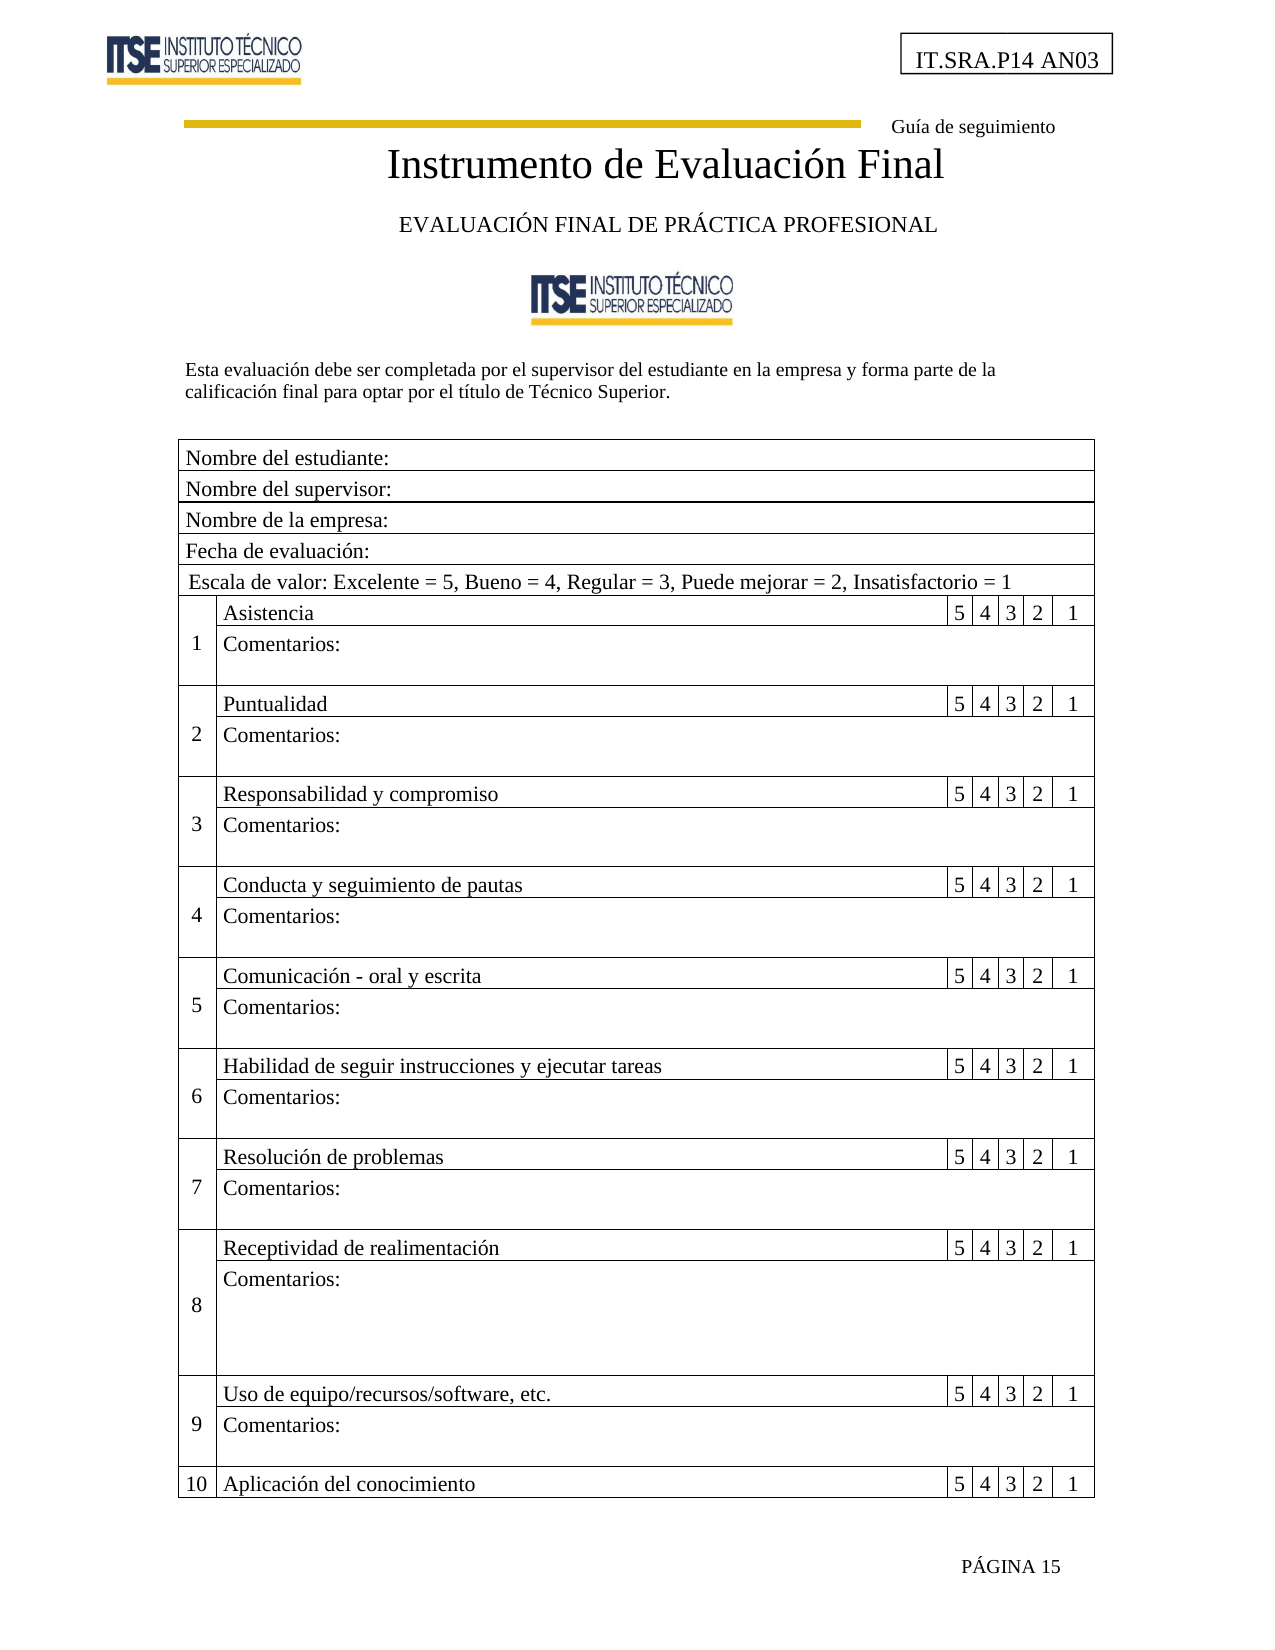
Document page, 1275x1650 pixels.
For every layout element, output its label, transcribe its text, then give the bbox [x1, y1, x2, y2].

table_cell 6 [179, 1049, 216, 1138]
table_cell 4 [973, 958, 998, 988]
table_cell Comentarios: [217, 1080, 1094, 1138]
table_cell 4 [973, 1139, 998, 1169]
table_cell 3 [999, 1376, 1023, 1406]
table_cell Comunicación - oral y escrita [217, 958, 947, 988]
table_cell 5 [948, 1139, 972, 1169]
table_cell 5 [948, 777, 972, 806]
table_cell 2 [1024, 1376, 1052, 1406]
table_cell 3 [999, 596, 1023, 625]
table_cell 1 [1053, 958, 1094, 988]
table_cell Comentarios: [217, 1261, 1094, 1375]
table_cell 2 [1024, 1467, 1052, 1497]
table_cell 4 [973, 1230, 998, 1260]
table_cell Fecha de evaluación: [179, 534, 1094, 563]
table_cell 3 [999, 1467, 1023, 1497]
table_cell 3 [999, 777, 1023, 806]
table_cell 2 [1024, 867, 1052, 897]
table_cell Aplicación del conocimiento [217, 1467, 947, 1497]
table_cell 2 [1024, 686, 1052, 716]
table_cell 9 [179, 1376, 216, 1466]
table_cell 5 [948, 1230, 972, 1260]
table_cell 1 [1053, 1049, 1094, 1078]
table_cell 3 [179, 777, 216, 866]
table_cell Comentarios: [217, 898, 1094, 957]
table_cell 3 [999, 1230, 1023, 1260]
table_cell Receptividad de realimentación [217, 1230, 947, 1260]
table_cell 10 [179, 1467, 216, 1497]
table_cell 4 [973, 596, 998, 625]
table_cell Nombre de la empresa: [179, 503, 1094, 532]
picture [92, 20, 317, 96]
table_cell 8 [179, 1230, 216, 1375]
table_cell 4 [973, 1467, 998, 1497]
table_cell 1 [1053, 1139, 1094, 1169]
table_cell 4 [973, 867, 998, 897]
table_cell Escala de valor: Excelente = 5, Bueno = 4, Regular = 3, Puede mejorar = 2, Insatisfactorio = 1 [179, 565, 1094, 594]
table_cell Uso de equipo/recursos/software, etc. [217, 1376, 947, 1406]
table_cell Nombre del supervisor: [179, 471, 1094, 501]
table_cell 1 [1053, 1467, 1094, 1497]
table_cell Conducta y seguimiento de pautas [217, 867, 947, 897]
table_cell Asistencia [217, 596, 947, 625]
table_cell 5 [948, 1376, 972, 1406]
table_cell 5 [948, 1467, 972, 1497]
table_cell 5 [948, 596, 972, 625]
table_cell 5 [948, 1049, 972, 1078]
table_cell 2 [1024, 596, 1052, 625]
table_cell 3 [999, 1139, 1023, 1169]
table_header Nombre del estudiante: [179, 440, 1094, 470]
table_cell 5 [179, 958, 216, 1047]
table_cell 4 [973, 686, 998, 716]
table_cell 2 [1024, 1139, 1052, 1169]
text Instrumento de Evaluación Final [249, 139, 1083, 188]
table_cell 4 [973, 1376, 998, 1406]
table_cell Puntualidad [217, 686, 947, 716]
table_cell Responsabilidad y compromiso [217, 777, 947, 806]
table_cell 1 [1053, 686, 1094, 716]
table_cell 1 [1053, 867, 1094, 897]
table_cell Habilidad de seguir instrucciones y ejecutar tareas [217, 1049, 947, 1078]
table_cell 2 [1024, 1049, 1052, 1078]
table_cell 2 [179, 686, 216, 776]
table_cell 4 [179, 867, 216, 957]
text Esta evaluación debe ser completada por el supervisor del estudiante en la empresa y forma parte de la calificación final para optar por el título de Técnico Superior. [185, 358, 1083, 403]
table_cell Comentarios: [217, 626, 1094, 685]
table_cell Resolución de problemas [217, 1139, 947, 1169]
table_cell 7 [179, 1139, 216, 1229]
table_cell 3 [999, 867, 1023, 897]
picture [515, 258, 749, 337]
table_cell 3 [999, 1049, 1023, 1078]
table_cell 4 [973, 777, 998, 806]
table_cell Comentarios: [217, 1407, 1094, 1466]
table_cell 5 [948, 686, 972, 716]
table_cell 4 [973, 1049, 998, 1078]
text EVALUACIÓN FINAL DE PRÁCTICA PROFESIONAL [249, 211, 1083, 237]
table_cell 3 [999, 958, 1023, 988]
table_cell 1 [1053, 1376, 1094, 1406]
table_cell 1 [1053, 596, 1094, 625]
table_cell Comentarios: [217, 717, 1094, 776]
table_cell 1 [1053, 1230, 1094, 1260]
table_cell 5 [948, 958, 972, 988]
table_cell 2 [1024, 777, 1052, 806]
table_cell Comentarios: [217, 989, 1094, 1047]
table_cell 2 [1024, 958, 1052, 988]
table_cell Comentarios: [217, 808, 1094, 866]
table_cell Comentarios: [217, 1170, 1094, 1229]
table_cell 3 [999, 686, 1023, 716]
table_cell 1 [179, 596, 216, 685]
table_cell 2 [1024, 1230, 1052, 1260]
table_cell 1 [1053, 777, 1094, 806]
table_cell 5 [948, 867, 972, 897]
